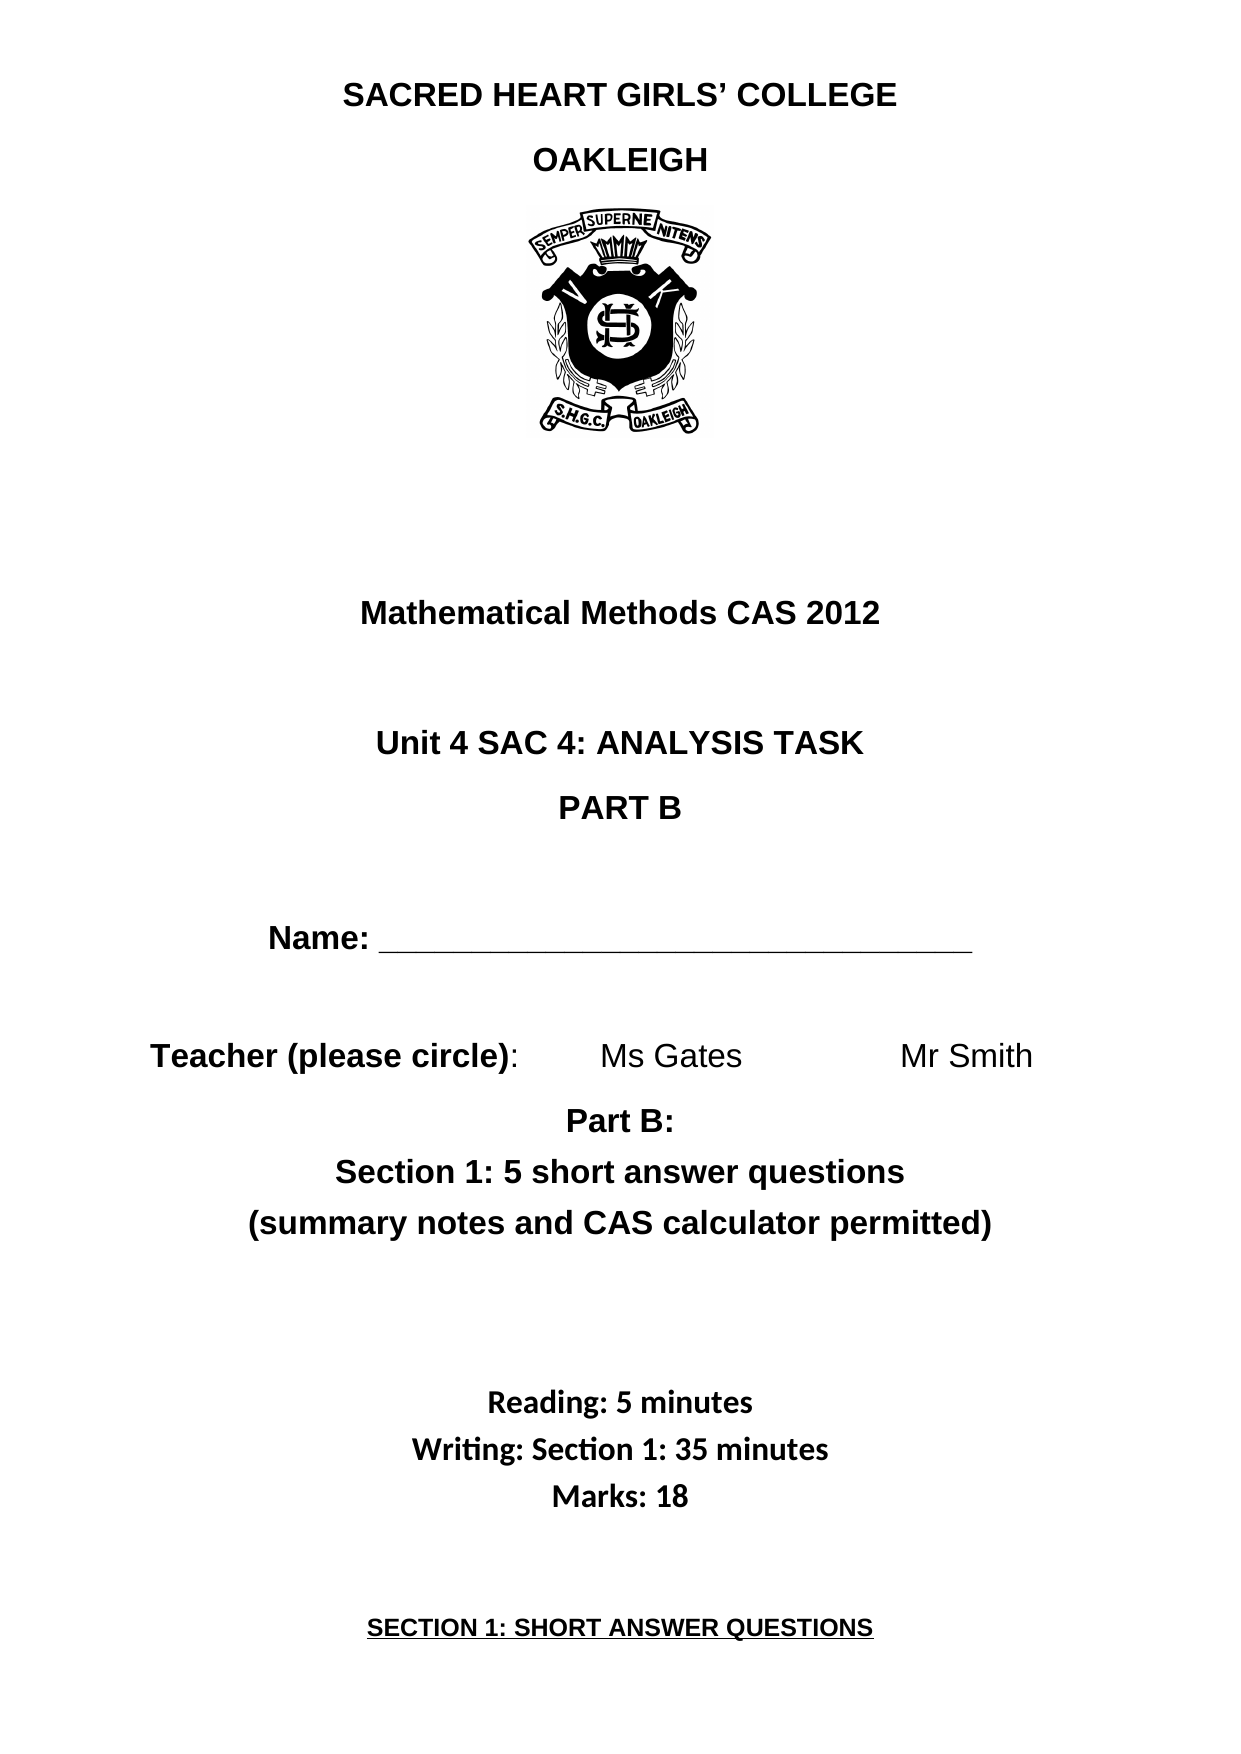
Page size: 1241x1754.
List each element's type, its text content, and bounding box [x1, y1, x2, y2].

text OAKLEIGH [75, 140, 1165, 178]
text Marks: 18 [75, 1475, 1165, 1516]
text PART B [75, 788, 1165, 826]
text SECTION 1: SHORT ANSWER QUESTIONS [75, 1613, 1165, 1641]
text Section 1: 5 short answer questions [75, 1152, 1165, 1190]
text Unit 4 SAC 4: ANALYSIS TASK [75, 723, 1165, 761]
text Part B: [75, 1101, 1165, 1139]
text SACRED HEART GIRLS’ COLLEGE [75, 75, 1165, 113]
text Name: ________________________________ [75, 918, 1165, 956]
picture [526, 205, 714, 438]
text Mathematical Methods CAS 2012 [75, 593, 1165, 631]
text Writing: Section 1: 35 minutes [75, 1428, 1165, 1469]
text Reading: 5 minutes [75, 1381, 1165, 1422]
text (summary notes and CAS calculator permitted) [75, 1203, 1165, 1241]
text Teacher (please circle): Ms Gates Mr Smith [75, 1036, 1165, 1074]
